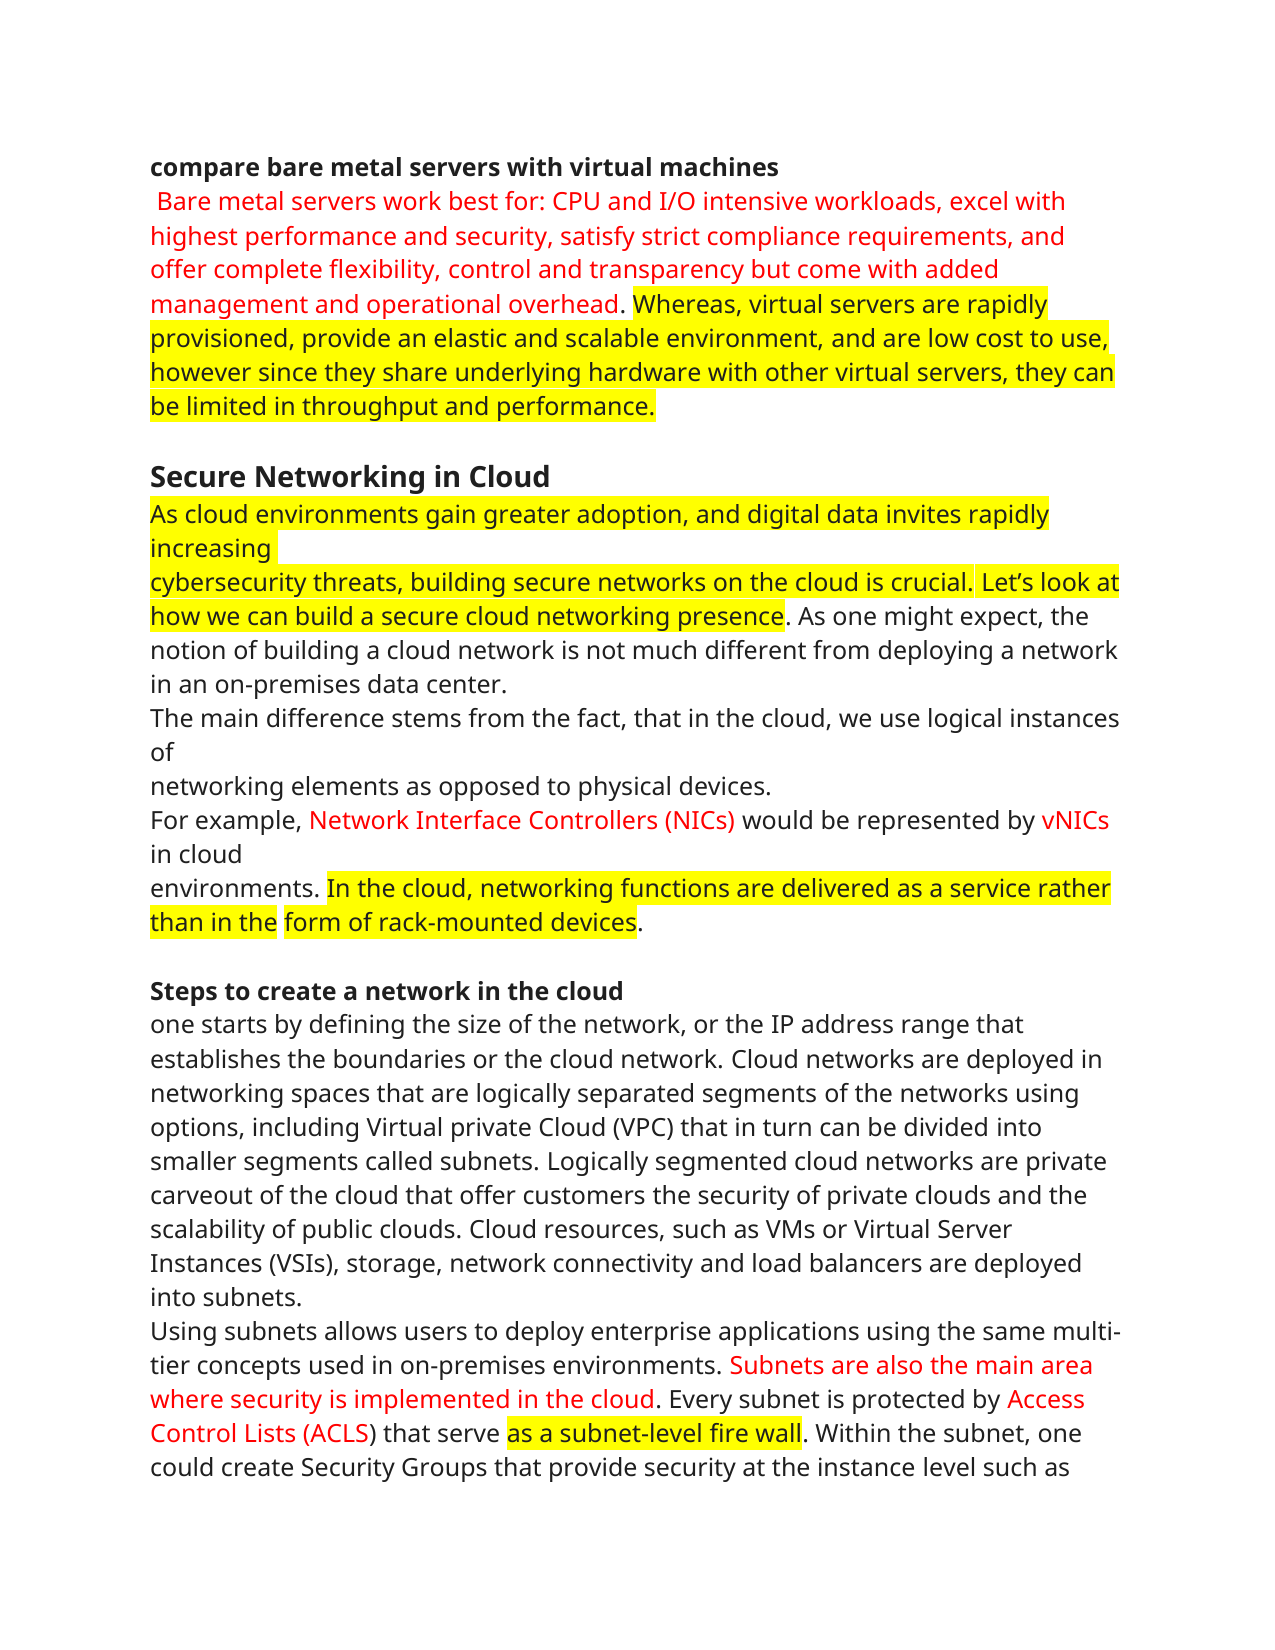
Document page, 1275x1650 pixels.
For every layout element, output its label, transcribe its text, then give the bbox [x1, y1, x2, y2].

text Steps to create a network in the cloud [150, 973, 1125, 1007]
text For example, Network Interface Controllers (NICs) would be represented by vNICs in cloud [150, 803, 1125, 871]
text compare bare metal servers with virtual machines [150, 150, 1125, 184]
text As cloud environments gain greater adoption, and digital data invites rapidly increasing [278, 496, 1125, 564]
text networking elements as opposed to physical devices. [150, 769, 1125, 803]
text cybersecurity threats, building secure networks on the cloud is crucial. Let’s look at how we can build a secure cloud networking presence. As one might expect, the notion of building a cloud network is not much different from deploying a network in an on-premises data center. [150, 564, 1125, 701]
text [150, 1314, 1125, 1484]
text one starts by defining the size of the network, or the IP address range that establishes the boundaries or the cloud network. Cloud networks are deployed in networking spaces that are logically separated segments of the networks using options, including Virtual private Cloud (VPC) that in turn can be divided into smaller segments called subnets. Logically segmented cloud networks are private carveout of the cloud that offer customers the security of private clouds and the scalability of public clouds. Cloud resources, such as VMs or Virtual Server Instances (VSIs), storage, network connectivity and load balancers are deployed into subnets. [150, 1007, 1125, 1314]
text environments. In the cloud, networking functions are delivered as a service rather than in the form of rack-mounted devices. [637, 871, 1125, 939]
text Bare metal servers work best for: CPU and I/O intensive workloads, excel with highest performance and security, satisfy strict compliance requirements, and offer complete flexibility, control and transparency but come with added management and operational overhead. Whereas, virtual servers are rapidly provisioned, provide an elastic and scalable environment, and are low cost to use, however since they share underlying hardware with other virtual servers, they can be limited in throughput and performance. [150, 184, 1125, 422]
text The main difference stems from the fact, that in the cloud, we use logical instances of [150, 701, 1125, 769]
text Secure Networking in Cloud [150, 457, 1125, 496]
text environments. In the cloud, networking functions are delivered as a service rather than in the form of rack-mounted devices. [150, 871, 327, 939]
